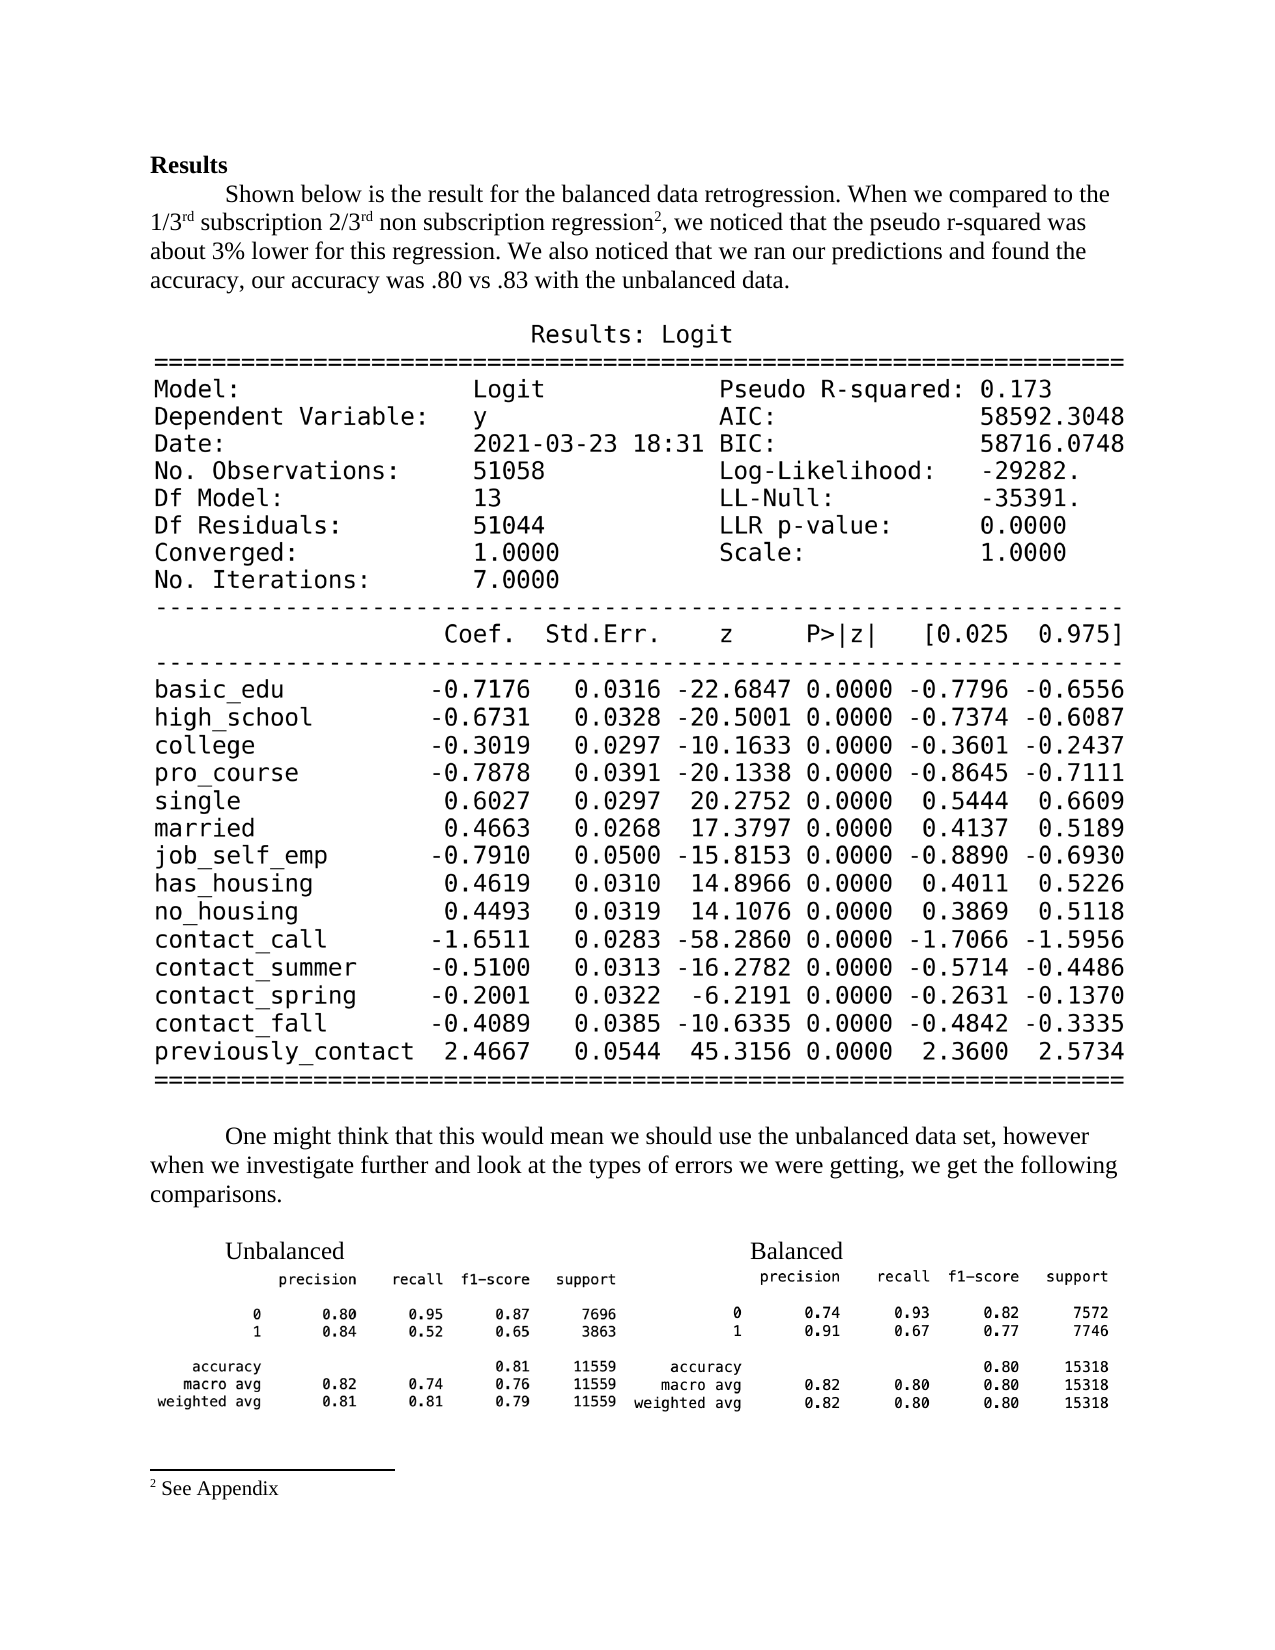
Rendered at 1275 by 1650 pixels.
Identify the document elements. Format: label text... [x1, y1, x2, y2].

text Results [150, 150, 1125, 179]
text Unbalanced Balanced [150, 1236, 1125, 1265]
picture [150, 1265, 1125, 1418]
picture [150, 322, 1125, 1122]
text Shown below is the result for the balanced data retrogression. When we compared to the 1/3rd subscription 2/3rd non subscription regression, we noticed that the pseudo r-squared was about 3% lower for this regression. We also noticed that we ran our predictions and found the accuracy, our accuracy was .80 vs .83 with the unbalanced data. [150, 179, 1125, 294]
text One might think that this would mean we should use the unbalanced data set, however when we investigate further and look at the types of errors we were getting, we get the following comparisons. [150, 1122, 1125, 1208]
